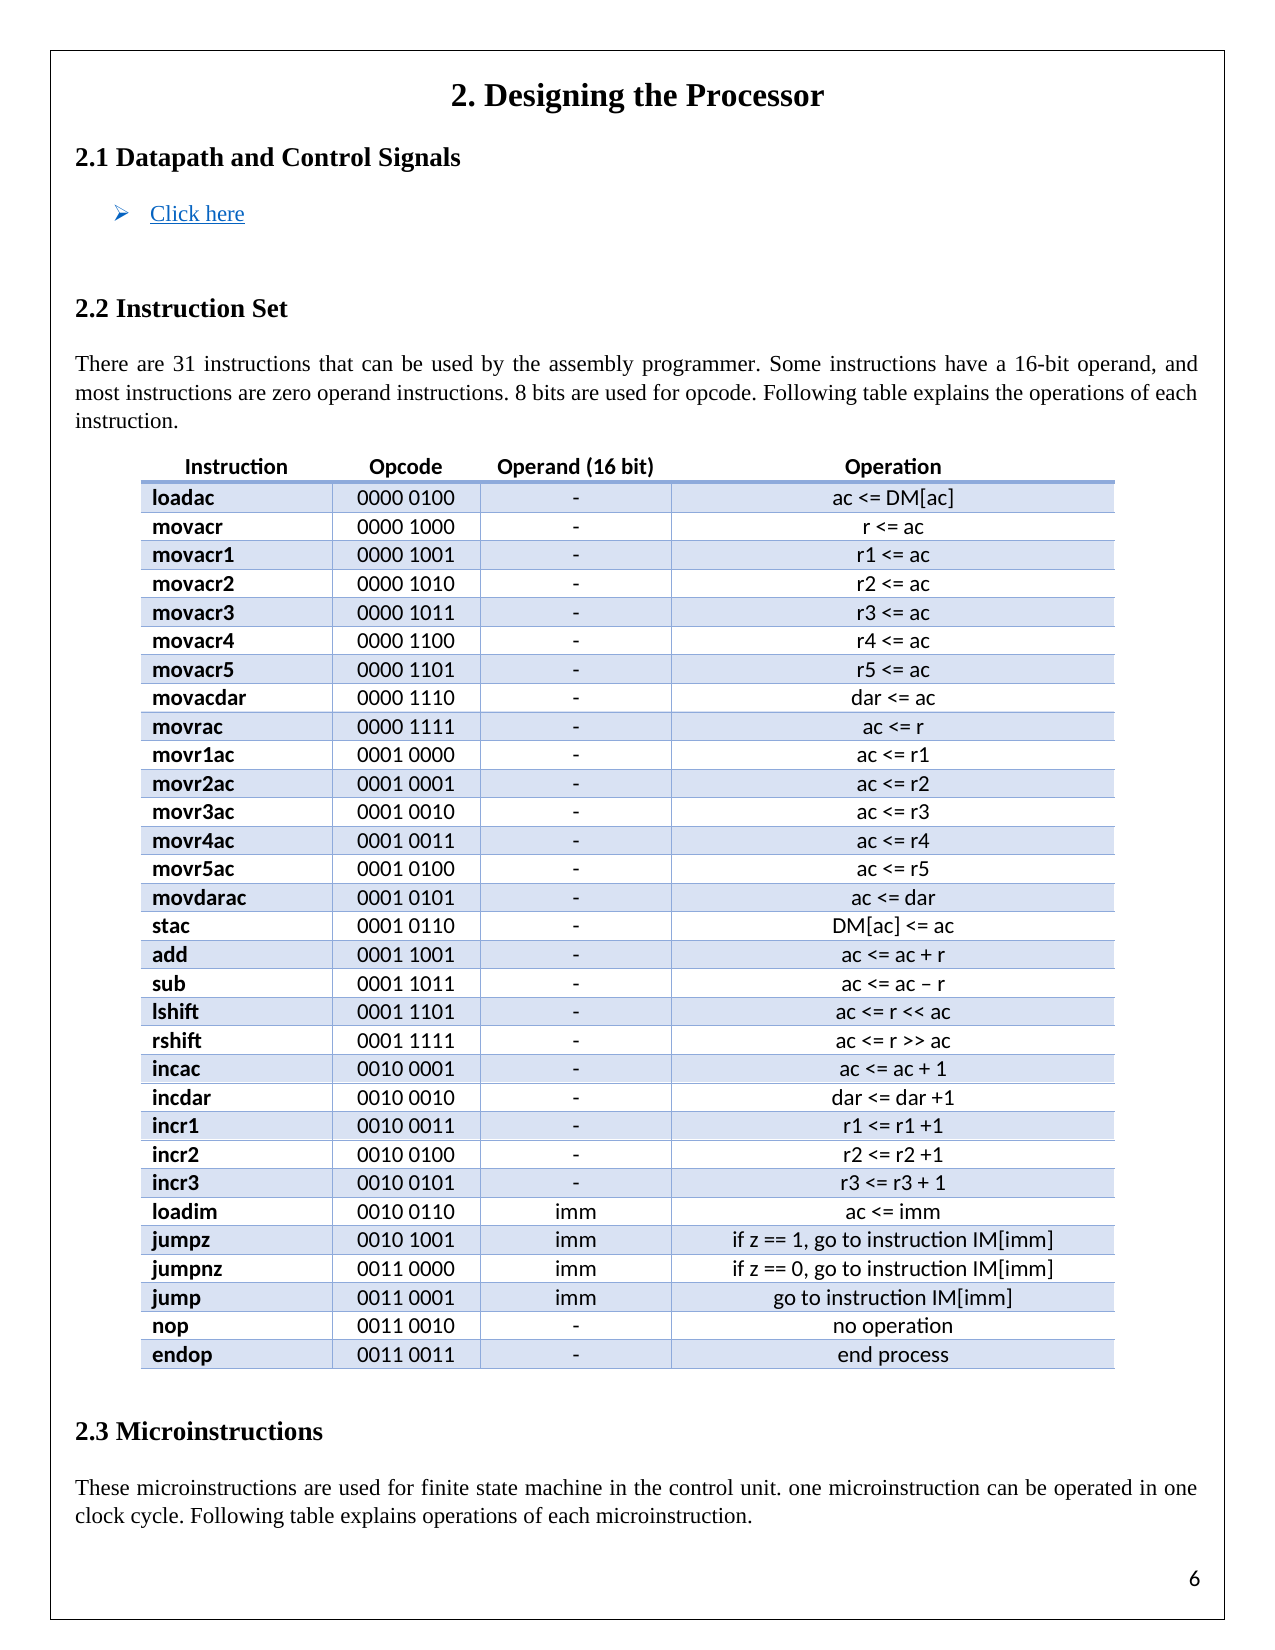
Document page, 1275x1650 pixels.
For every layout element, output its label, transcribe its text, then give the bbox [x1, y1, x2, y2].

table_cell loadim [141, 1198, 332, 1225]
table_cell ac <= dar [672, 884, 1114, 911]
table_cell incr1 [141, 1112, 332, 1139]
table_cell incdar [141, 1084, 332, 1111]
table_cell - [481, 1055, 671, 1082]
table_cell DM[ac] <= ac [672, 912, 1114, 940]
table_cell 0010 0010 [333, 1084, 480, 1111]
subtitle 2.3 Microinstructions [75, 1415, 1200, 1446]
table_cell ac <= r >> ac [672, 1026, 1114, 1054]
table_cell 0000 1011 [333, 598, 480, 626]
table_cell - [481, 1026, 671, 1054]
table_cell endop [141, 1340, 332, 1368]
table_cell - [481, 770, 671, 797]
table_cell - [481, 1141, 671, 1168]
table_cell 0001 0010 [333, 798, 480, 826]
table_cell r1 <= r1 +1 [672, 1112, 1114, 1139]
table_cell ac <= r2 [672, 770, 1114, 797]
table_cell movr1ac [141, 741, 332, 768]
table_cell jumpnz [141, 1255, 332, 1282]
table_cell - [481, 912, 671, 940]
table_cell ac <= ac + 1 [672, 1055, 1114, 1082]
table_cell - [481, 1112, 671, 1139]
table_cell - [481, 827, 671, 854]
table_cell - [481, 484, 671, 512]
table_cell 0010 0011 [333, 1112, 480, 1139]
table_cell - [481, 941, 671, 968]
table_cell - [481, 798, 671, 826]
table_cell 0001 1011 [333, 969, 480, 997]
table_cell - [481, 1169, 671, 1197]
table_cell ac <= imm [672, 1198, 1114, 1225]
table_cell 0010 0100 [333, 1141, 480, 1168]
table_cell go to instruction IM[imm] [672, 1283, 1114, 1311]
table_cell loadac [141, 484, 332, 512]
table_cell ac <= r5 [672, 855, 1114, 883]
table_cell if z == 0, go to instruction IM[imm] [672, 1255, 1114, 1282]
list Click here [112, 200, 1200, 226]
table_cell imm [481, 1198, 671, 1225]
subtitle 2. Designing the Processor [75, 75, 1200, 113]
table_cell nop [141, 1312, 332, 1339]
table_cell - [481, 1084, 671, 1111]
table_cell ac <= r [672, 713, 1114, 740]
text These microinstructions are used for finite state machine in the control unit. one microinstruction can be operated in one clock cycle. Following table explains operations of each microinstruction. [75, 1474, 1200, 1528]
table_cell r2 <= r2 +1 [672, 1141, 1114, 1168]
table_cell - [481, 655, 671, 683]
table_cell - [481, 541, 671, 569]
table_cell 0010 0001 [333, 1055, 480, 1082]
table_cell 0000 1111 [333, 713, 480, 740]
table_cell if z == 1, go to instruction IM[imm] [672, 1226, 1114, 1254]
table_cell movr5ac [141, 855, 332, 883]
table_cell jump [141, 1283, 332, 1311]
table_cell ac <= ac + r [672, 941, 1114, 968]
table_cell end process [672, 1340, 1114, 1368]
text There are 31 instructions that can be used by the assembly programmer. Some instructions have a 16-bit operand, and most instructions are zero operand instructions. 8 bits are used for opcode. Following table explains the operations of each instruction. [75, 350, 1200, 434]
table_cell movacdar [141, 684, 332, 711]
table_cell - [481, 598, 671, 626]
table_cell ac <= r4 [672, 827, 1114, 854]
table_cell sub [141, 969, 332, 997]
table_cell movacr5 [141, 655, 332, 683]
table_cell imm [481, 1255, 671, 1282]
table_cell incr3 [141, 1169, 332, 1197]
subtitle 2.2 Instruction Set [75, 292, 1200, 323]
table_cell 0000 1010 [333, 570, 480, 597]
table_cell 0001 1111 [333, 1026, 480, 1054]
table_cell movr2ac [141, 770, 332, 797]
table_cell 0000 1000 [333, 513, 480, 540]
table_cell imm [481, 1283, 671, 1311]
table_cell dar <= dar +1 [672, 1084, 1114, 1111]
table_cell - [481, 1312, 671, 1339]
table_cell incr2 [141, 1141, 332, 1168]
table_cell r <= ac [672, 513, 1114, 540]
table_cell jumpz [141, 1226, 332, 1254]
table_cell 0010 0110 [333, 1198, 480, 1225]
table_cell dar <= ac [672, 684, 1114, 711]
table_cell ac <= r1 [672, 741, 1114, 768]
table_cell incac [141, 1055, 332, 1082]
table_cell - [481, 1340, 671, 1368]
table_cell ac <= r << ac [672, 998, 1114, 1025]
table_cell 0011 0000 [333, 1255, 480, 1282]
table_cell 0011 0011 [333, 1340, 480, 1368]
table_cell r2 <= ac [672, 570, 1114, 597]
table_cell 0010 1001 [333, 1226, 480, 1254]
table_cell 0001 0011 [333, 827, 480, 854]
table_cell imm [481, 1226, 671, 1254]
table_cell 0001 0001 [333, 770, 480, 797]
table_header Operation [672, 453, 1114, 480]
table_cell lshift [141, 998, 332, 1025]
table_cell - [481, 713, 671, 740]
table_cell 0001 1001 [333, 941, 480, 968]
table_cell r4 <= ac [672, 627, 1114, 654]
table_cell movacr [141, 513, 332, 540]
table_cell r5 <= ac [672, 655, 1114, 683]
table_cell rshift [141, 1026, 332, 1054]
table_cell - [481, 684, 671, 711]
table_cell movdarac [141, 884, 332, 911]
table_cell 0011 0001 [333, 1283, 480, 1311]
table_cell movacr4 [141, 627, 332, 654]
table_cell 0000 1001 [333, 541, 480, 569]
table_cell 0011 0010 [333, 1312, 480, 1339]
table_cell - [481, 627, 671, 654]
table_cell stac [141, 912, 332, 940]
table_cell - [481, 884, 671, 911]
subtitle 2.1 Datapath and Control Signals [75, 141, 1200, 172]
table_cell movacr2 [141, 570, 332, 597]
table_cell no operation [672, 1312, 1114, 1339]
table_cell 0001 0110 [333, 912, 480, 940]
table_cell - [481, 855, 671, 883]
table_cell 0000 1110 [333, 684, 480, 711]
table_cell - [481, 969, 671, 997]
table_cell 0001 1101 [333, 998, 480, 1025]
table_cell - [481, 570, 671, 597]
table_cell 0010 0101 [333, 1169, 480, 1197]
table_cell movr4ac [141, 827, 332, 854]
table_cell movacr3 [141, 598, 332, 626]
table_cell - [481, 513, 671, 540]
table_header Instruction [141, 453, 332, 480]
table_cell 0000 1101 [333, 655, 480, 683]
table_cell - [481, 998, 671, 1025]
table_cell movacr1 [141, 541, 332, 569]
table_header Operand (16 bit) [480, 453, 672, 480]
table_cell 0000 0100 [333, 484, 480, 512]
table_cell r1 <= ac [672, 541, 1114, 569]
table_cell 0001 0101 [333, 884, 480, 911]
table_cell 0001 0100 [333, 855, 480, 883]
table_cell r3 <= r3 + 1 [672, 1169, 1114, 1197]
table_cell - [481, 741, 671, 768]
table_cell add [141, 941, 332, 968]
table_cell movr3ac [141, 798, 332, 826]
table_cell movrac [141, 713, 332, 740]
table_cell ac <= ac – r [672, 969, 1114, 997]
table_cell 0001 0000 [333, 741, 480, 768]
table_cell r3 <= ac [672, 598, 1114, 626]
table_cell ac <= DM[ac] [672, 484, 1114, 512]
table_cell 0000 1100 [333, 627, 480, 654]
table_header Opcode [332, 453, 480, 480]
table_cell ac <= r3 [672, 798, 1114, 826]
